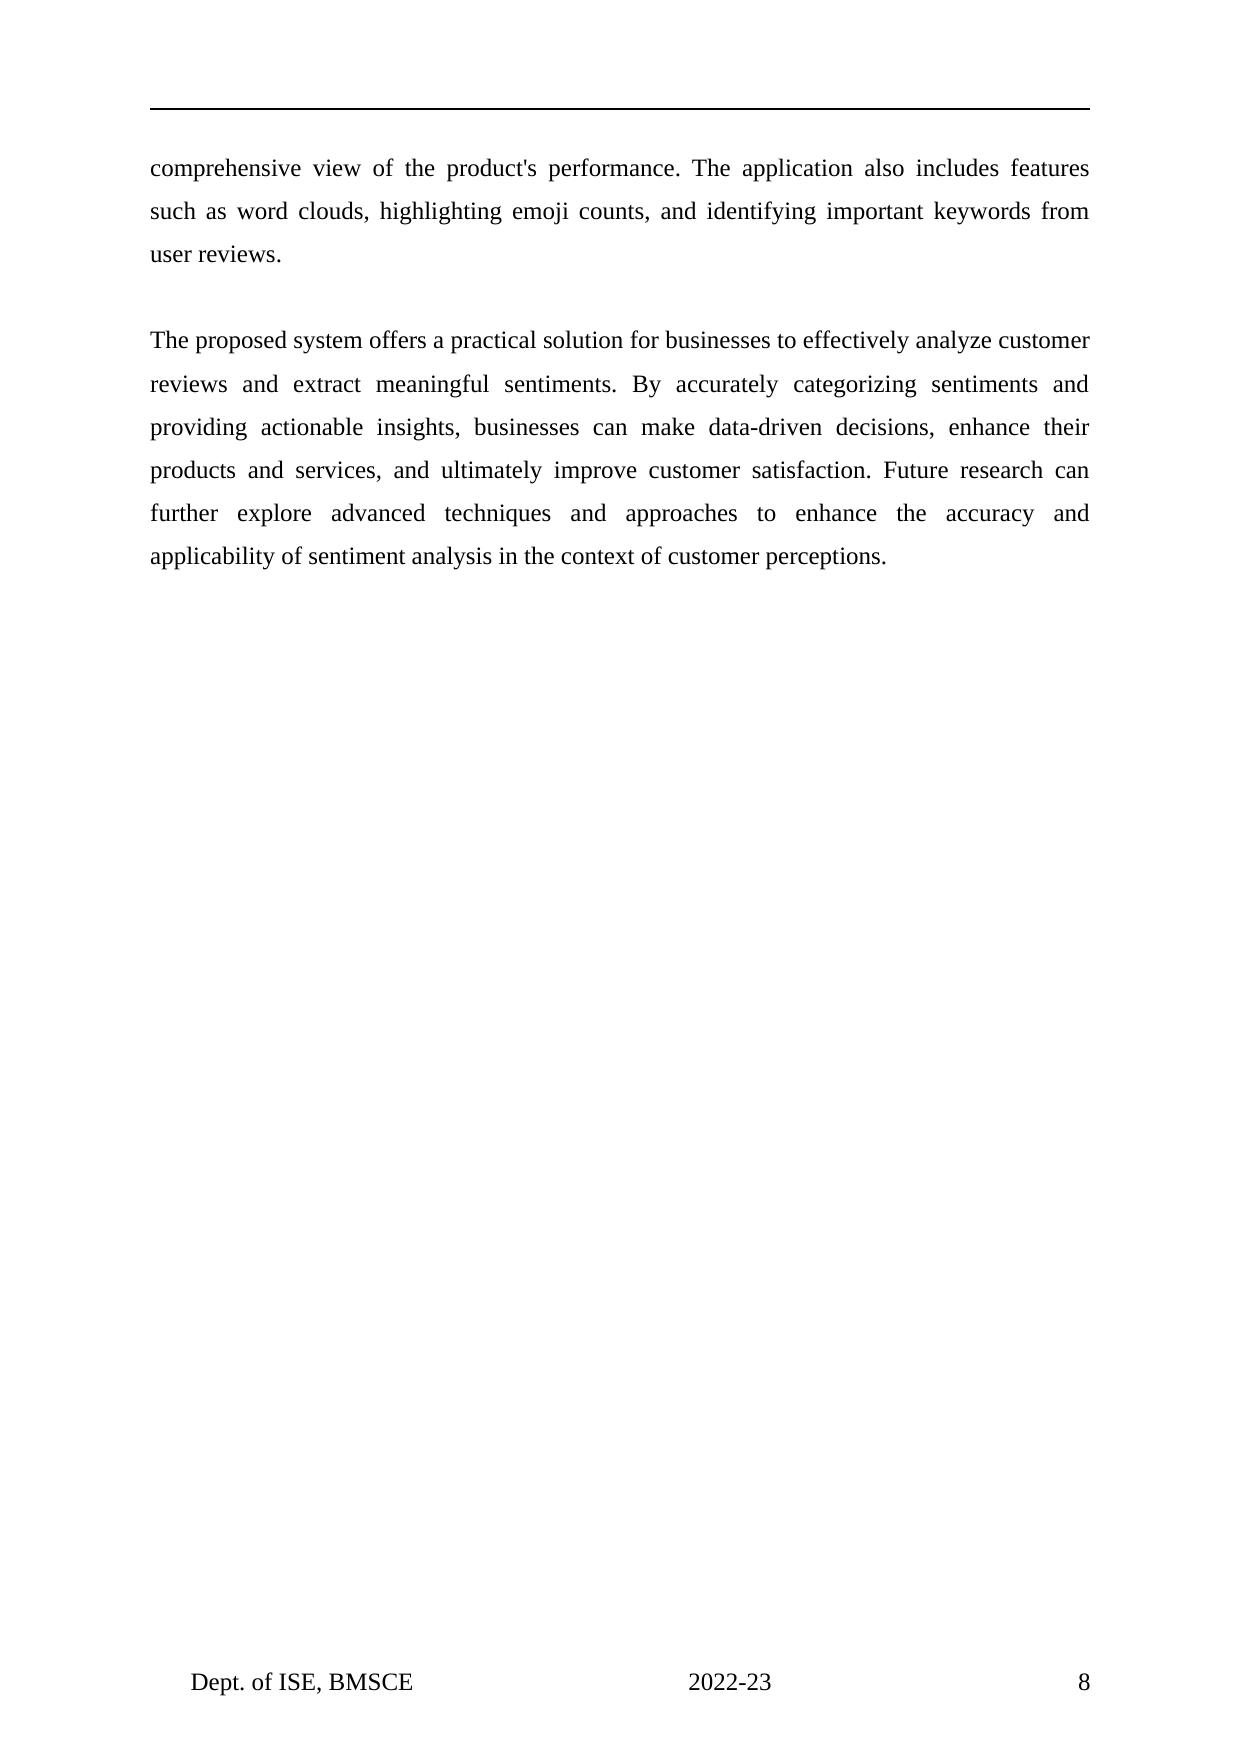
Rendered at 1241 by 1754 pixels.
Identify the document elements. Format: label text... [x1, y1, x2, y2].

text The proposed system offers a practical solution for businesses to effectively analyze customer reviews and extract meaningful sentiments. By accurately categorizing sentiments and providing actionable insights, businesses can make data-driven decisions, enhance their products and services, and ultimately improve customer satisfaction. Future research can further explore advanced techniques and approaches to enhance the accuracy and applicability of sentiment analysis in the context of customer perceptions. [150, 326, 1090, 570]
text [150, 153, 1090, 268]
